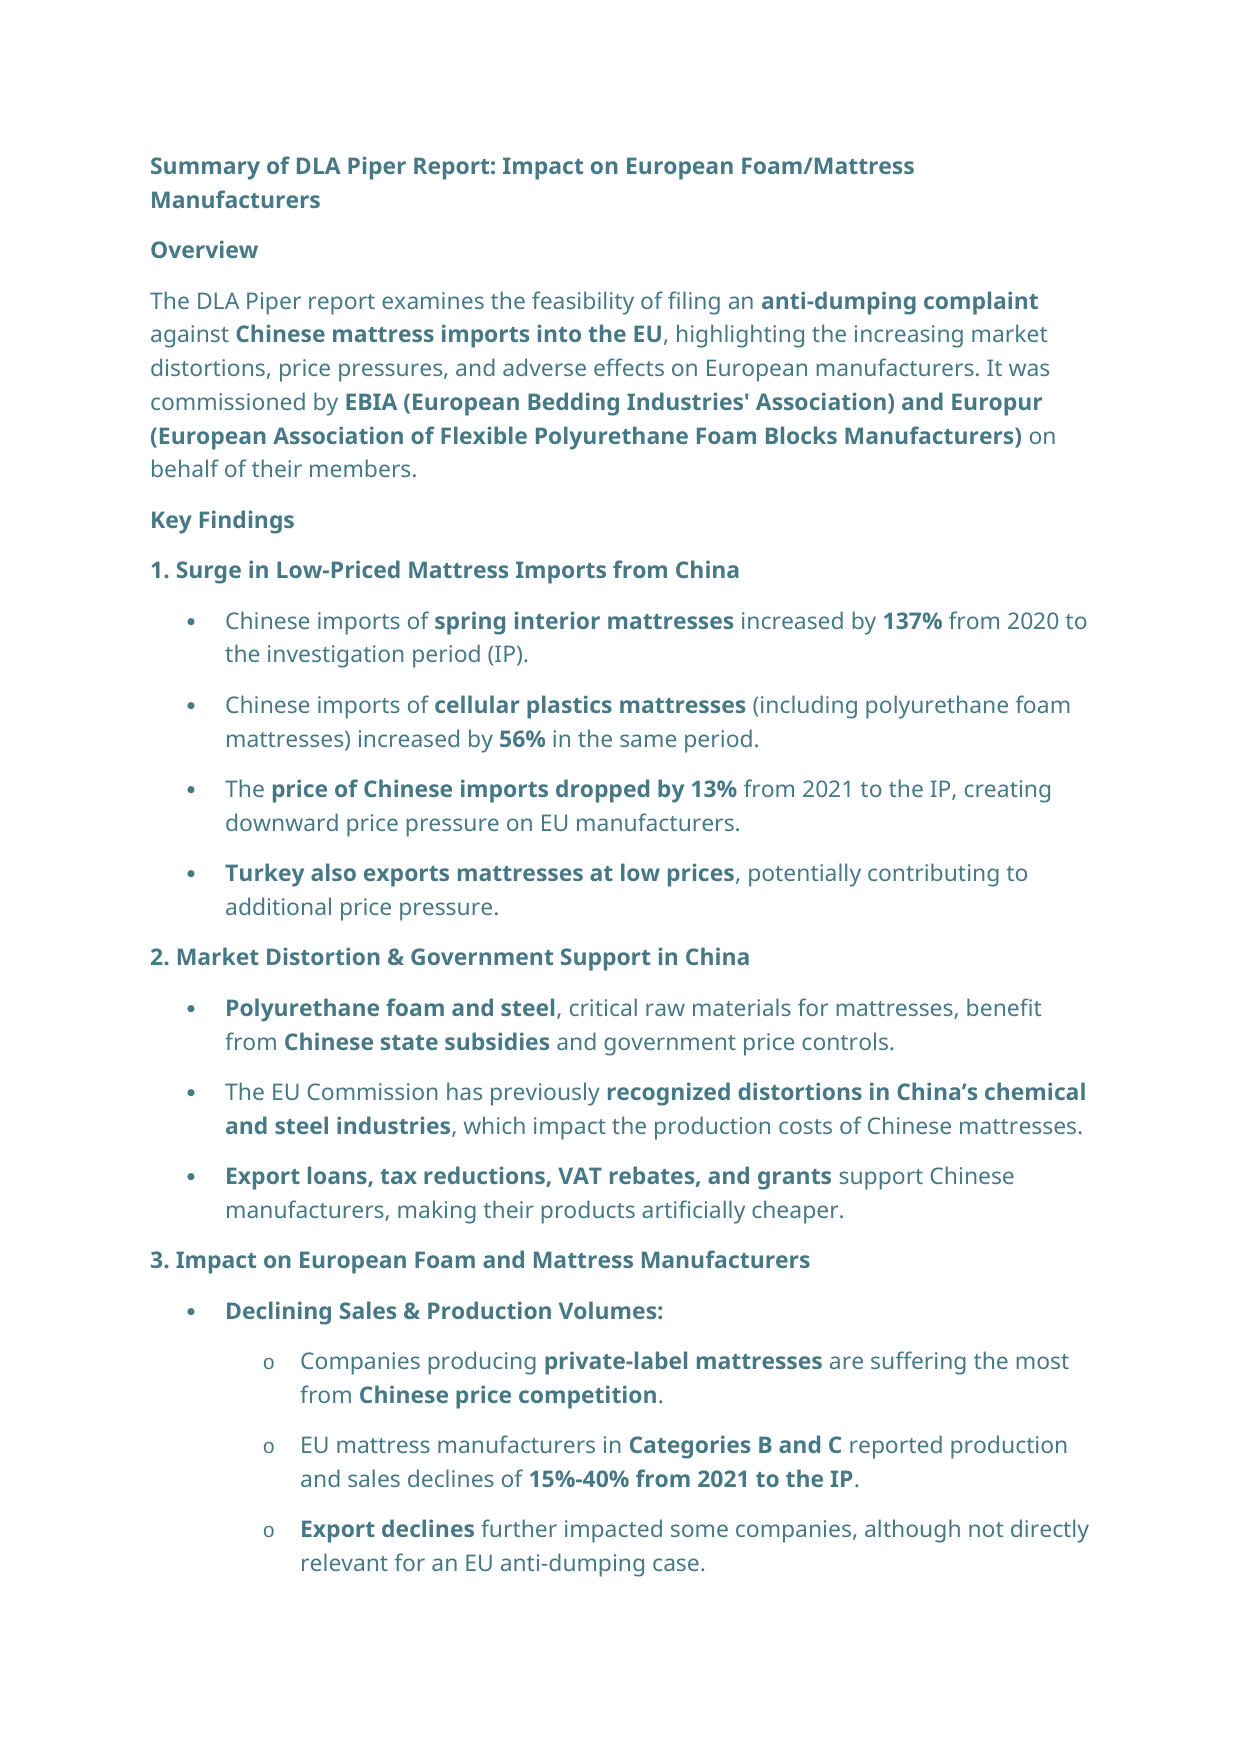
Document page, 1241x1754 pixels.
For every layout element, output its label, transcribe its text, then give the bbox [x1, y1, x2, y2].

text 1. Surge in Low-Priced Mattress Imports from China [150, 554, 1090, 585]
list Companies producing private-label mattresses are suffering the most from Chinese price competition. [262, 1345, 1090, 1410]
list Export loans, tax reductions, VAT rebates, and grants support Chinese manufacturers, making their products artificially cheaper. [187, 1160, 1090, 1225]
text Key Findings [150, 504, 1090, 535]
list The EU Commission has previously recognized distortions in China’s chemical and steel industries, which impact the production costs of Chinese mattresses. [187, 1076, 1090, 1141]
list Export declines further impacted some companies, although not directly relevant for an EU anti-dumping case. [262, 1513, 1090, 1578]
list The price of Chinese imports dropped by 13% from 2021 to the IP, creating downward price pressure on EU manufacturers. [187, 773, 1090, 838]
text Overview [150, 234, 1090, 265]
list Declining Sales & Production Volumes: [187, 1294, 1090, 1326]
list Chinese imports of spring interior mattresses increased by 137% from 2020 to the investigation period (IP). [187, 604, 1090, 669]
text The DLA Piper report examines the feasibility of filing an anti-dumping complaint against Chinese mattress imports into the EU, highlighting the increasing market distortions, price pressures, and adverse effects on European manufacturers. It was commissioned by EBIA (European Bedding Industries' Association) and Europur (European Association of Flexible Polyurethane Foam Blocks Manufacturers) on behalf of their members. [150, 284, 1090, 484]
list Polyurethane foam and steel, critical raw materials for mattresses, benefit from Chinese state subsidies and government price controls. [187, 992, 1090, 1057]
list EU mattress manufacturers in Categories B and C reported production and sales declines of 15%-40% from 2021 to the IP. [262, 1429, 1090, 1494]
list Chinese imports of cellular plastics mattresses (including polyurethane foam mattresses) increased by 56% in the same period. [187, 689, 1090, 754]
text 3. Impact on European Foam and Mattress Manufacturers [150, 1244, 1090, 1275]
text 2. Market Distortion & Government Support in China [150, 941, 1090, 972]
text Summary of DLA Piper Report: Impact on European Foam/Mattress Manufacturers [150, 150, 1090, 215]
list Turkey also exports mattresses at low prices, potentially contributing to additional price pressure. [187, 857, 1090, 922]
